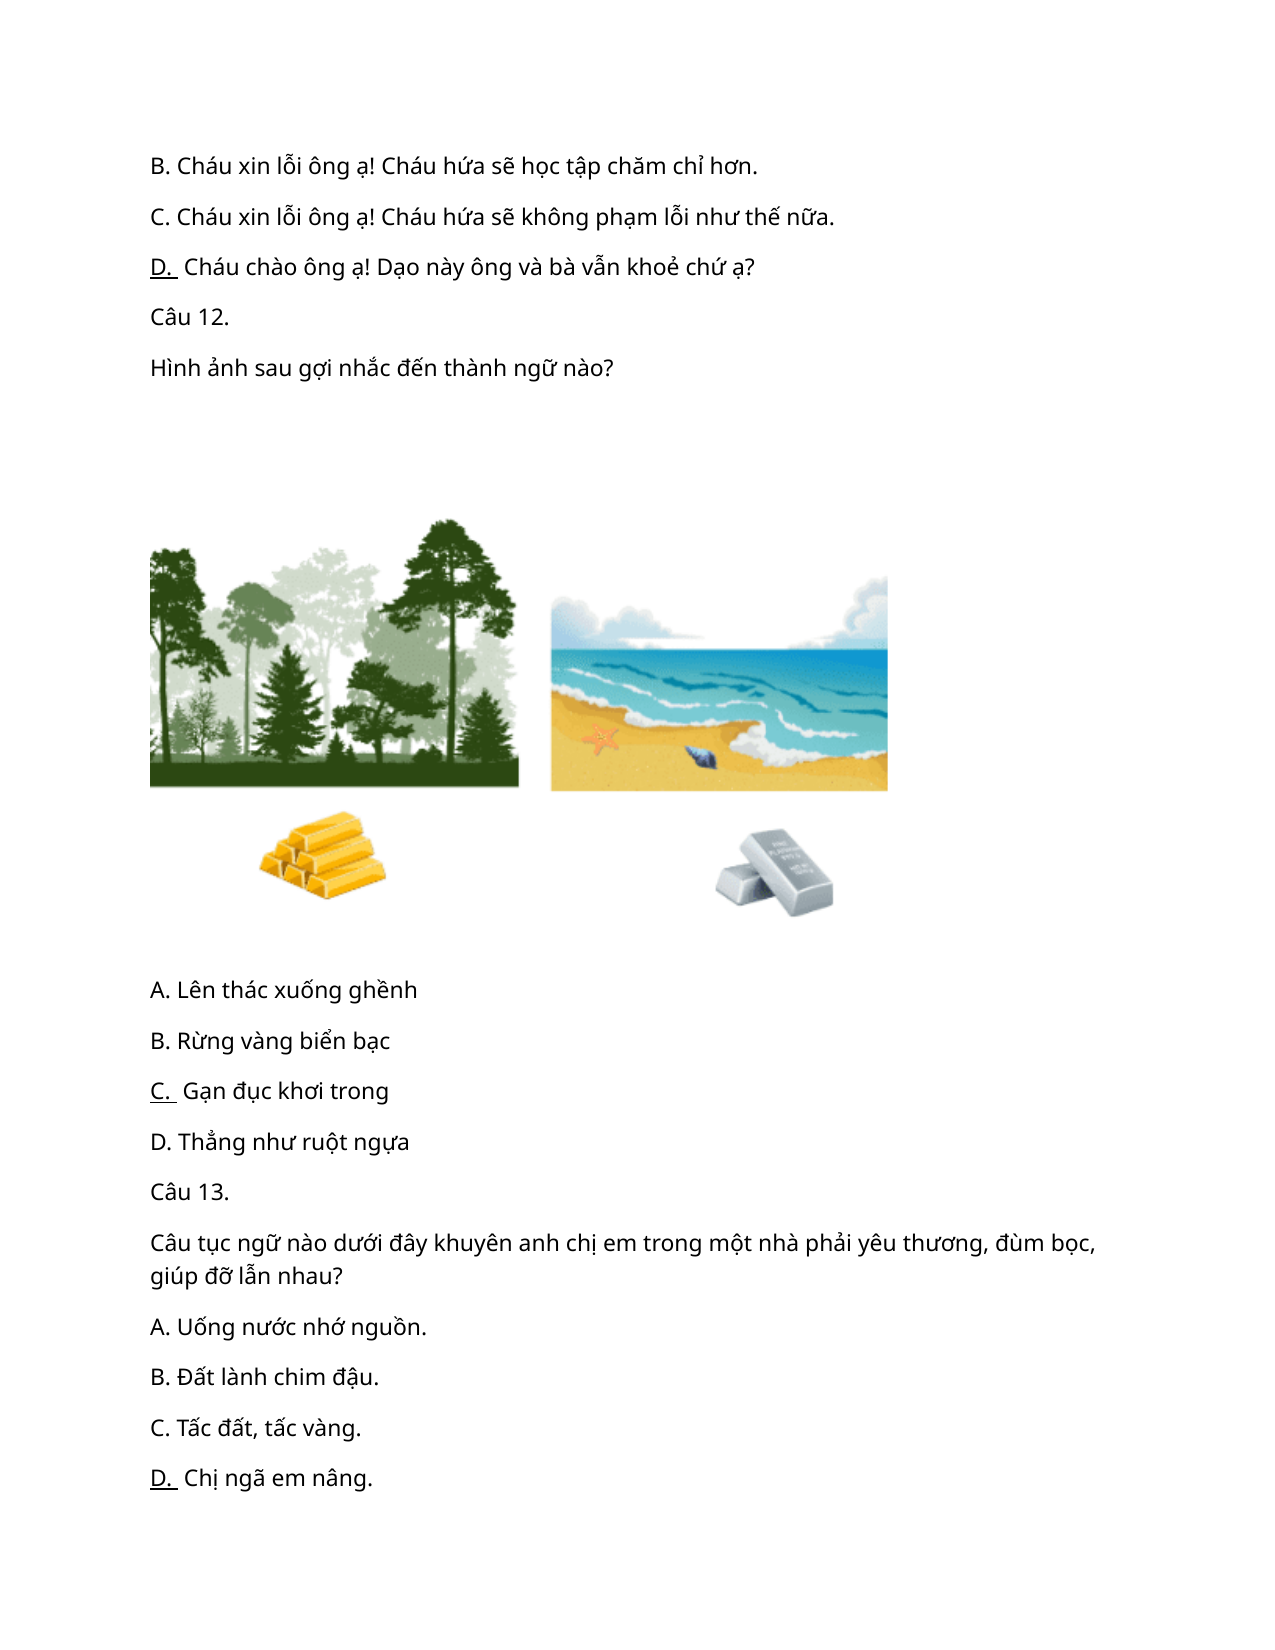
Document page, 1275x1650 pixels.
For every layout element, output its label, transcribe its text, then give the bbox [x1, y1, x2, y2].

text A. Lên thác xuống ghềnh [150, 974, 1125, 1006]
text Hình ảnh sau gợi nhắc đến thành ngữ nào? [150, 352, 1125, 383]
text Câu tục ngữ nào dưới đây khuyên anh chị em trong một nhà phải yêu thương, đùm bọc, giúp đỡ lẫn nhau? [150, 1226, 1125, 1291]
text B. Đất lành chim đậu. [150, 1361, 1125, 1392]
picture [150, 402, 888, 956]
text C. Gạn đục khơi trong [150, 1075, 1125, 1106]
text D. Thẳng như ruột ngựa [150, 1126, 1125, 1157]
text C. Tấc đất, tấc vàng. [150, 1411, 1125, 1443]
text Câu 12. [150, 301, 1125, 332]
text D. Chị ngã em nâng. [150, 1462, 1125, 1493]
text D. Cháu chào ông ạ! Dạo này ông và bà vẫn khoẻ chứ ạ? [150, 251, 1125, 282]
text C. Cháu xin lỗi ông ạ! Cháu hứa sẽ không phạm lỗi như thế nữa. [150, 200, 1125, 232]
text A. Uống nước nhớ nguồn. [150, 1311, 1125, 1342]
text B. Rừng vàng biển bạc [150, 1025, 1125, 1056]
text Câu 13. [150, 1176, 1125, 1207]
text B. Cháu xin lỗi ông ạ! Cháu hứa sẽ học tập chăm chỉ hơn. [150, 150, 1125, 181]
